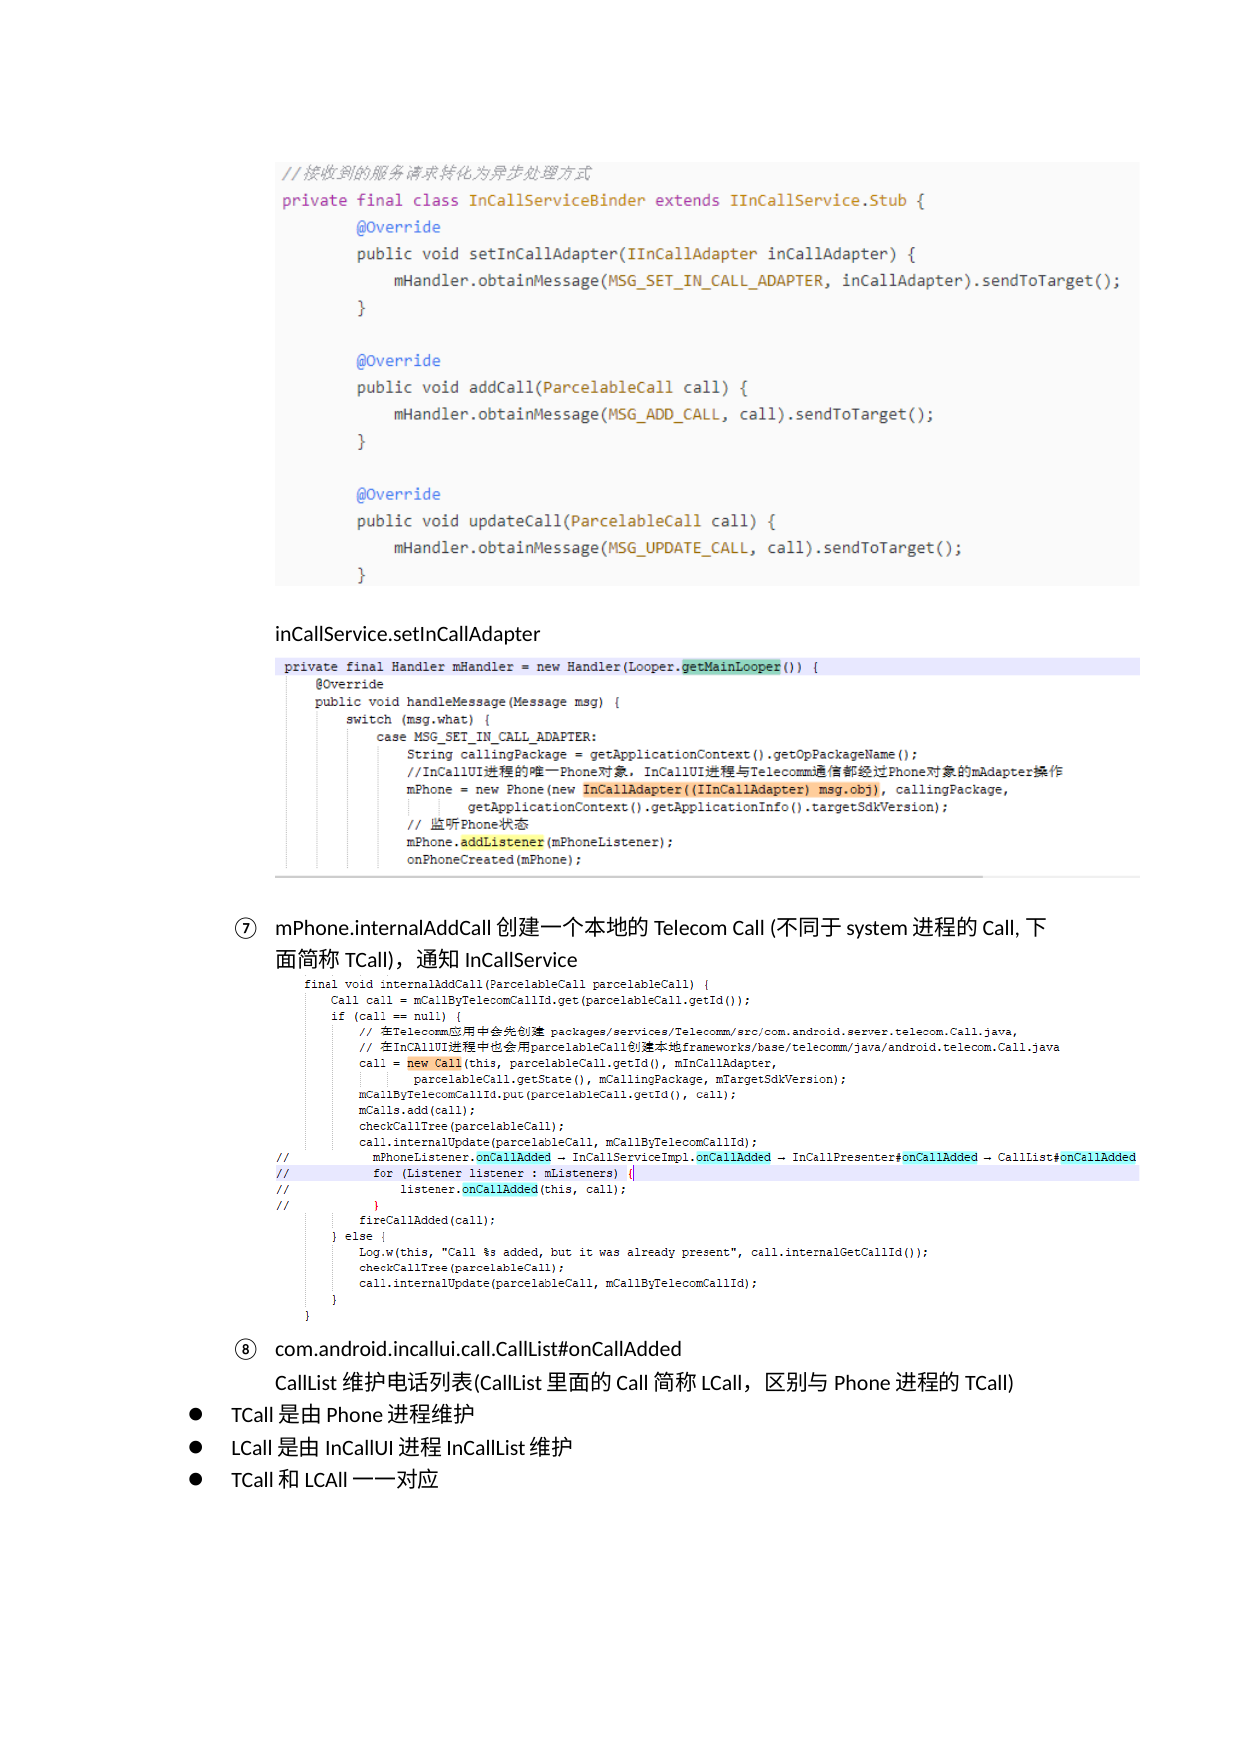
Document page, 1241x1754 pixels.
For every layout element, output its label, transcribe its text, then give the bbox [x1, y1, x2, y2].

picture [275, 649, 1140, 878]
picture [275, 974, 1140, 1329]
list LCall是由InCallUI进程InCallList维护 [187, 1429, 1053, 1462]
picture [275, 162, 1140, 586]
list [231, 162, 1053, 909]
list TCall和LCAll一一对应 [187, 1462, 1053, 1494]
list CallList 维护电话列表(CallList里面的Call简称LCall，区别与Phone进程的TCall) [275, 1364, 1053, 1397]
list com.android.incallui.call.CallList#onCallAdded [231, 1332, 1053, 1364]
list TCall是由Phone进程维护 [187, 1397, 1053, 1429]
